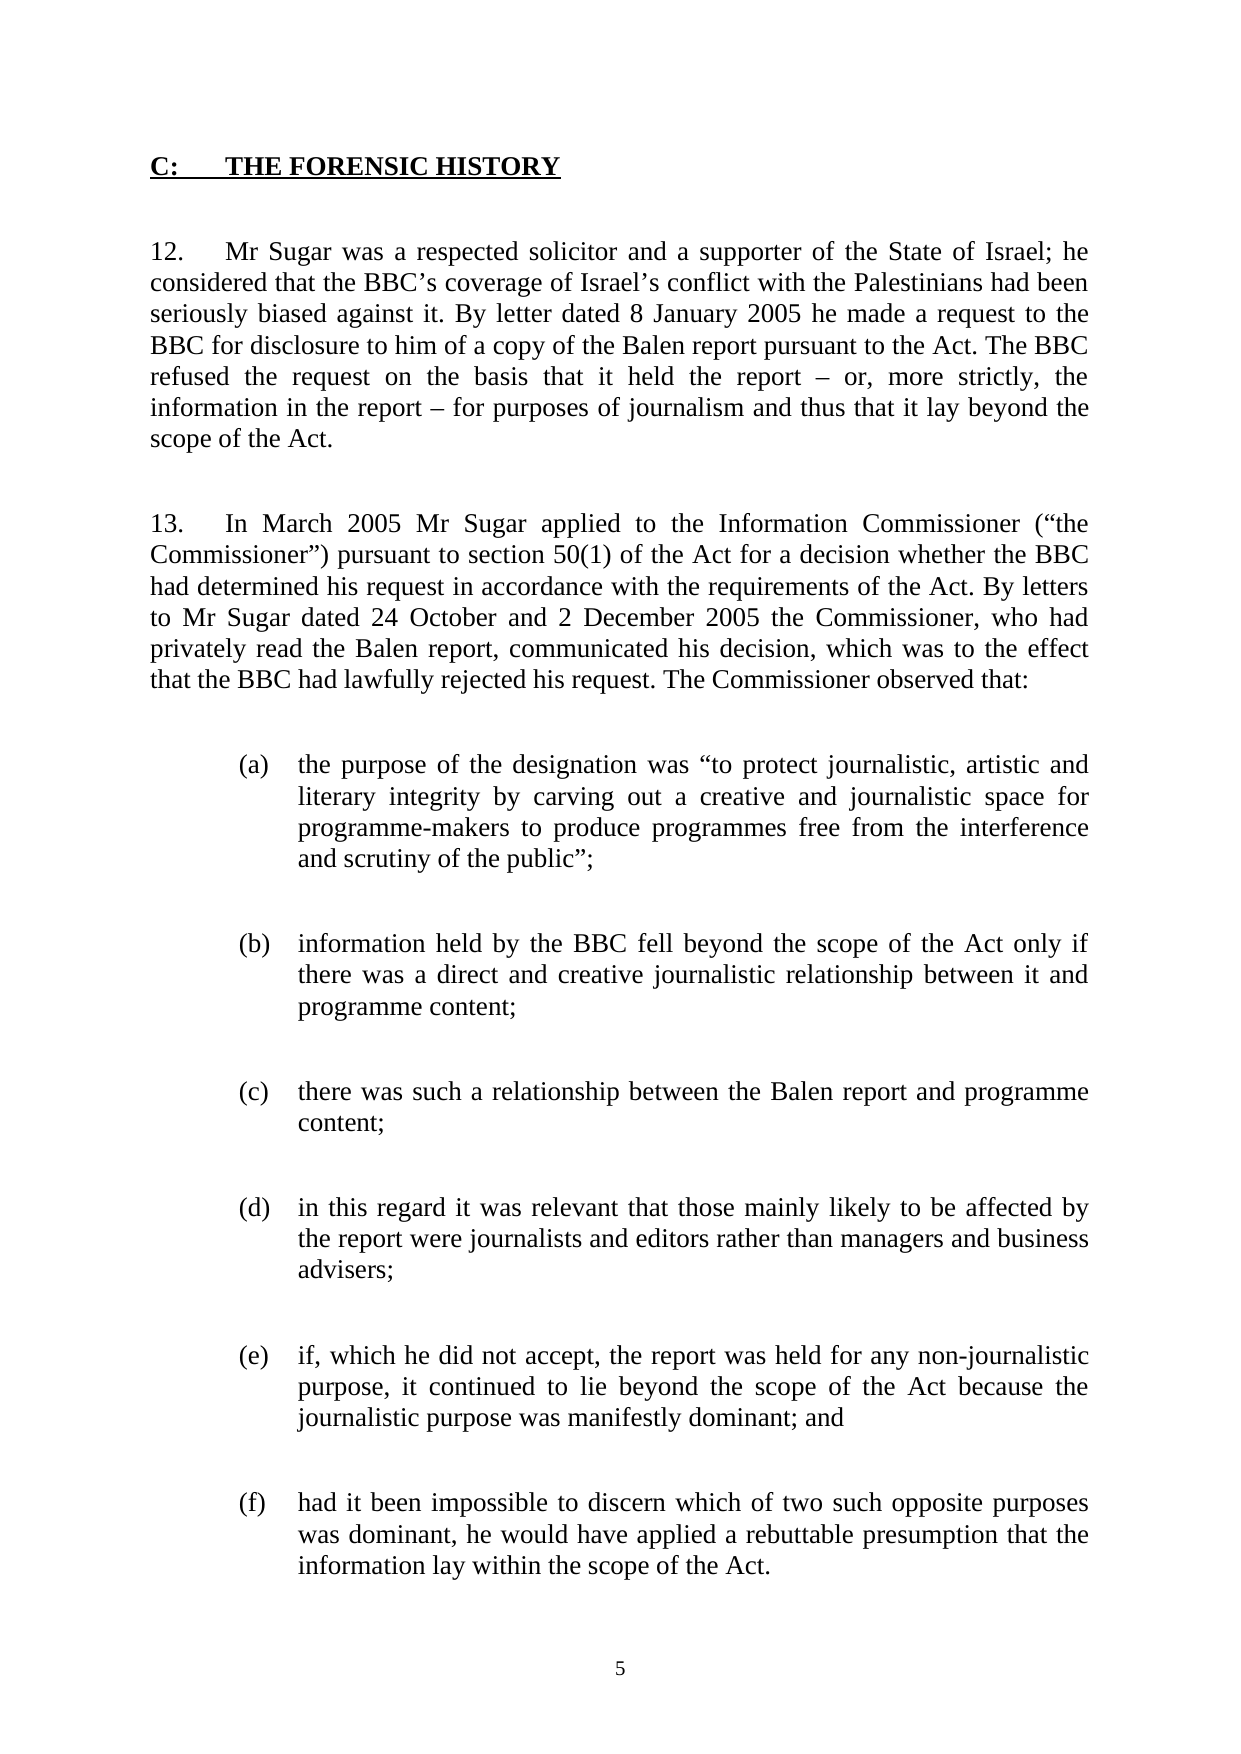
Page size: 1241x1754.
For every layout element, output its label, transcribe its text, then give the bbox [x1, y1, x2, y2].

list in this regard it was relevant that those mainly likely to be affected by the report were journalists and editors rather than managers and business advisers; [239, 1191, 1090, 1285]
list there was such a relationship between the Balen report and programme content; [239, 1075, 1090, 1137]
subtitle C: THE FORENSIC HISTORY [150, 150, 1090, 181]
list information held by the BBC fell beyond the scope of the Act only if there was a direct and creative journalistic relationship between it and programme content; [239, 927, 1090, 1021]
list In March 2005 Mr Sugar applied to the Information Commissioner (“the Commissioner”) pursuant to section 50(1) of the Act for a decision whether the BBC had determined his request in accordance with the requirements of the Act. By letters to Mr Sugar dated 24 October and 2 December 2005 the Commissioner, who had privately read the Balen report, communicated his decision, which was to the effect that the BBC had lawfully rejected his request. The Commissioner observed that: [150, 507, 1090, 694]
list Mr Sugar was a respected solicitor and a supporter of the State of Israel; he considered that the BBC’s coverage of ’s conflict with the Palestinians had been seriously biased against it. By letter dated 8 January 2005 he made a request to the BBC for disclosure to him of a copy of the Balen report pursuant to the Act. The BBC refused the request on the basis that it held the report – or, more strictly, the information in the report – for purposes of journalism and thus that it lay beyond the scope of the Act. [150, 235, 1090, 453]
list had it been impossible to discern which of two such opposite purposes was dominant, he would have applied a rebuttable presumption that the information lay within the scope of the Act. [239, 1487, 1090, 1580]
list the purpose of the designation was “to protect journalistic, artistic and literary integrity by carving out a creative and journalistic space for programme-makers to produce programmes free from the interference and scrutiny of the public”; [239, 748, 1090, 873]
list if, which he did not accept, the report was held for any non-journalistic purpose, it continued to lie beyond the scope of the Act because the journalistic purpose was manifestly dominant; and [239, 1339, 1090, 1432]
